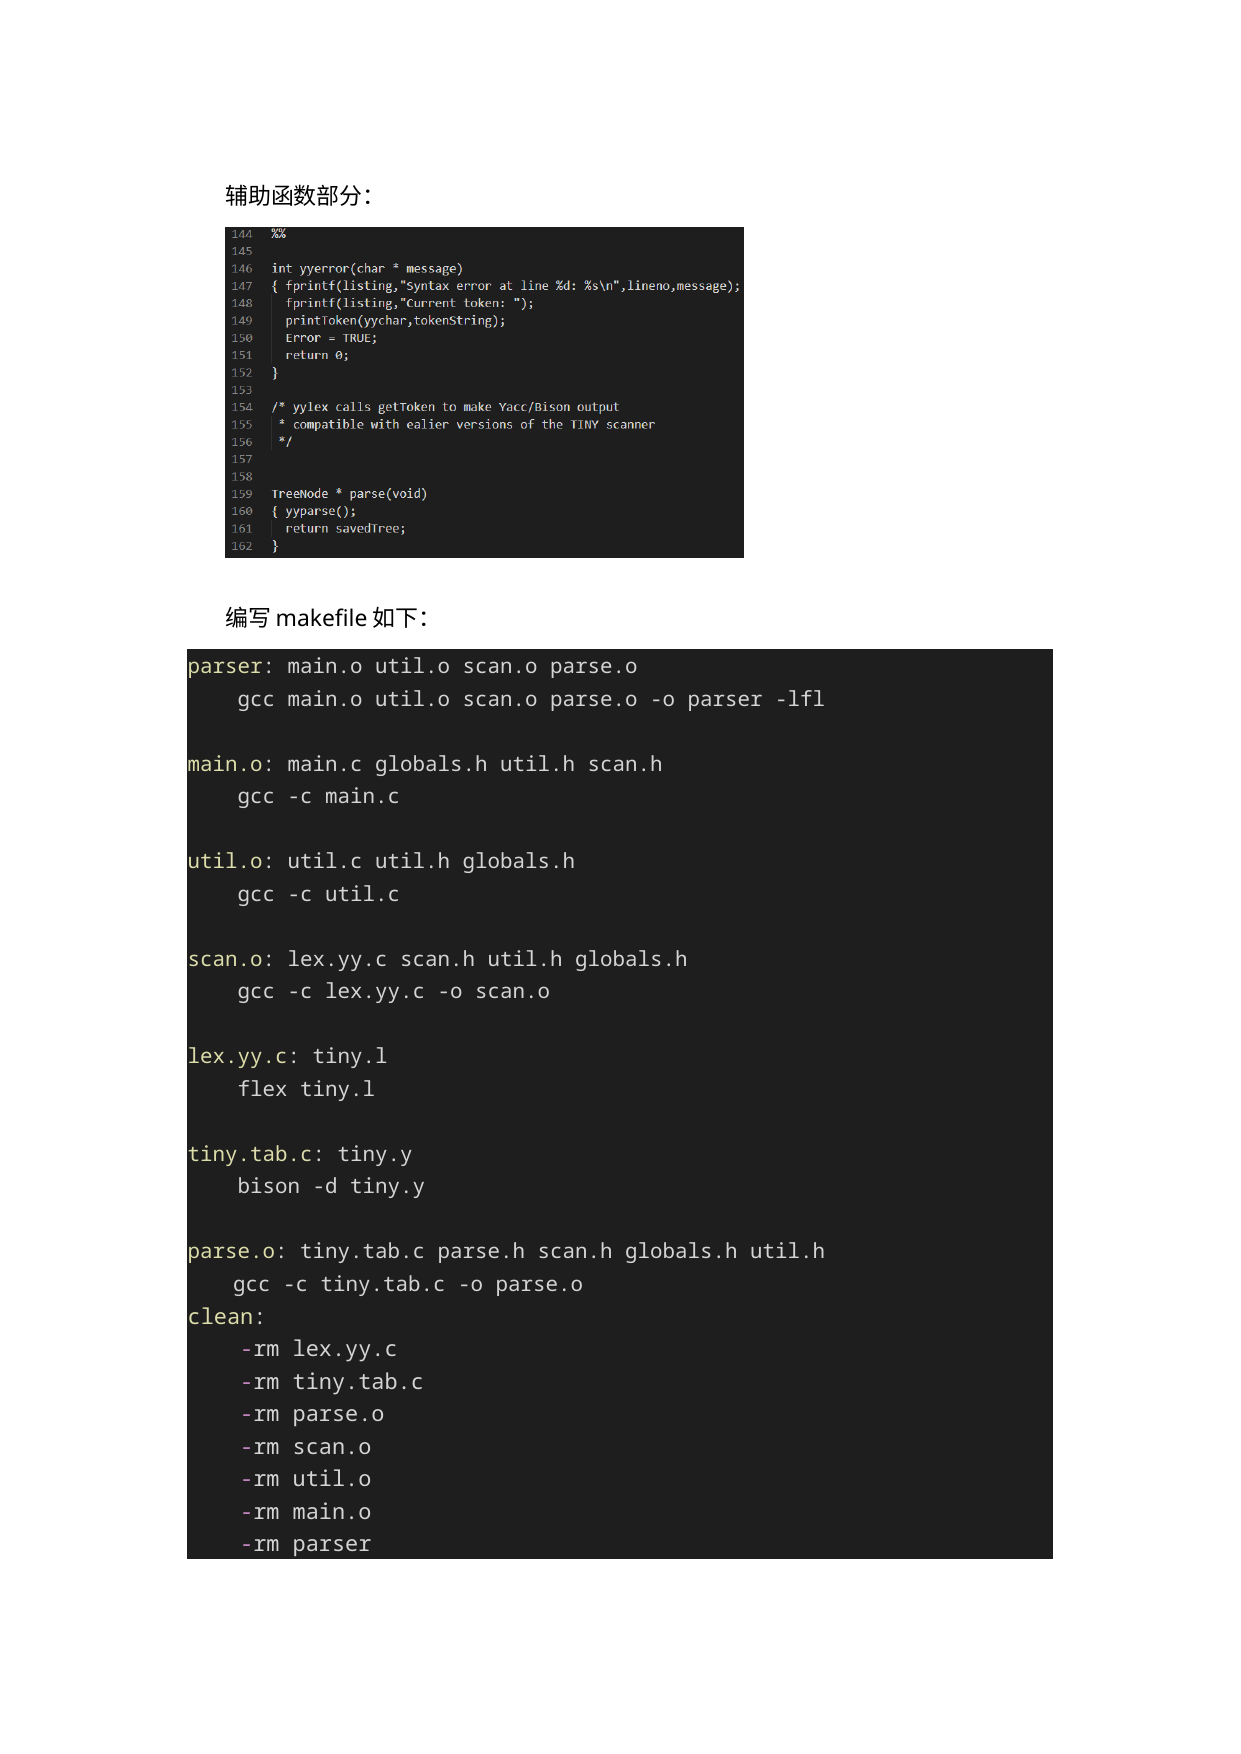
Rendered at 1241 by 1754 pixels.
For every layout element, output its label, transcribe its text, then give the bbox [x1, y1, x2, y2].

text -rm parse.o [187, 1397, 1053, 1429]
text gcc -c lex.yy.c -o scan.o [187, 974, 1053, 1007]
text util.o: util.c util.h globals.h [187, 844, 1053, 877]
text -rm tiny.tab.c [187, 1364, 1053, 1397]
text gcc -c tiny.tab.c -o parse.o [187, 1267, 1053, 1299]
text lex.yy.c: tiny.l [187, 1039, 1053, 1072]
text parser: main.o util.o scan.o parse.o [187, 649, 1053, 682]
text gcc -c util.c [187, 877, 1053, 909]
list 辅助函数部分： [225, 162, 1053, 227]
text clean: [187, 1299, 1053, 1332]
text scan.o: lex.yy.c scan.h util.h globals.h [187, 942, 1053, 974]
text gcc -c main.c [187, 779, 1053, 812]
text tiny.tab.c: tiny.y [187, 1137, 1053, 1169]
text -rm lex.yy.c [187, 1332, 1053, 1364]
text -rm parser [187, 1527, 1053, 1559]
text bison -d tiny.y [187, 1169, 1053, 1202]
text -rm scan.o [187, 1429, 1053, 1462]
text -rm main.o [187, 1494, 1053, 1527]
text main.o: main.c globals.h util.h scan.h [187, 747, 1053, 779]
text gcc main.o util.o scan.o parse.o -o parser -lfl [187, 682, 1053, 714]
text flex tiny.l [187, 1072, 1053, 1104]
text parse.o: tiny.tab.c parse.h scan.h globals.h util.h [187, 1234, 1053, 1267]
text -rm util.o [187, 1462, 1053, 1494]
picture [225, 227, 744, 558]
list 编写makefile如下： [225, 584, 1053, 649]
